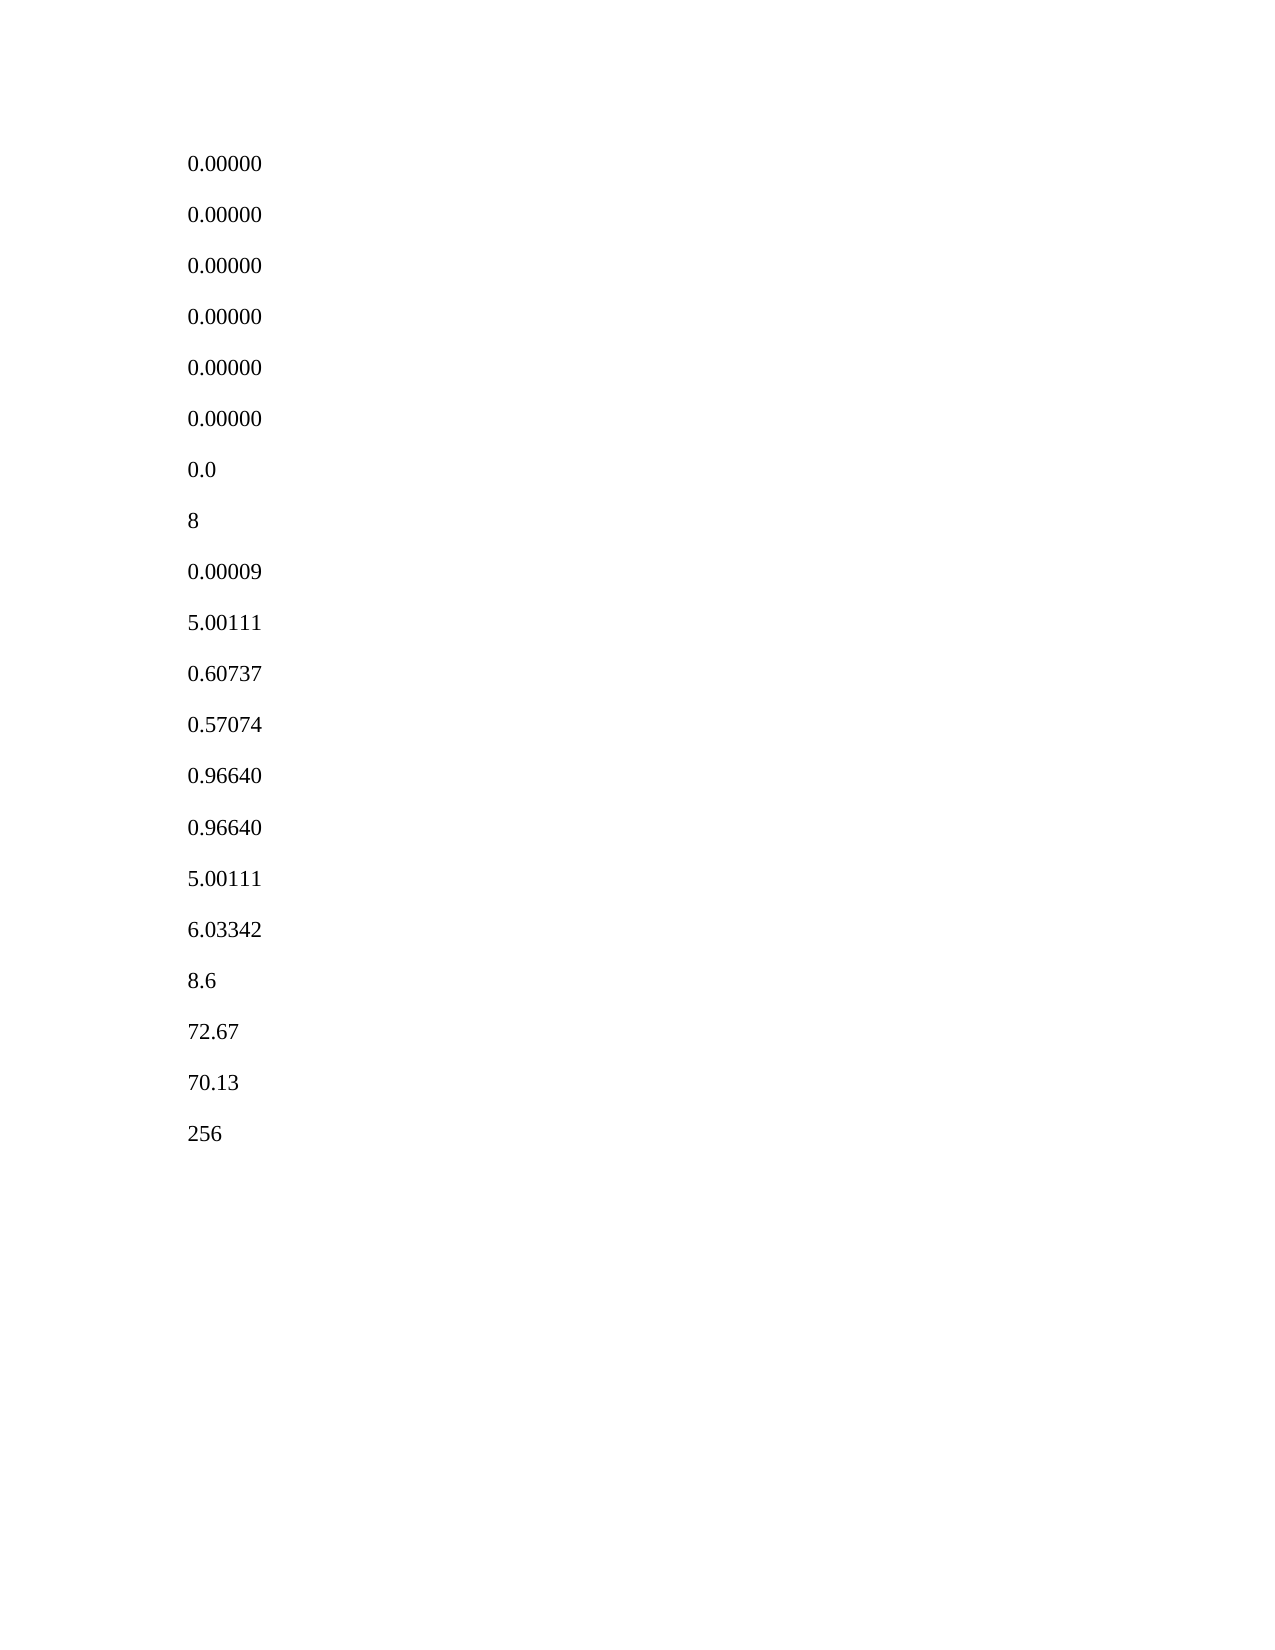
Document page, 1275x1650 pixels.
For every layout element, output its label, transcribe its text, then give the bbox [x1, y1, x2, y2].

table_cell 72.67 [176, 1018, 1076, 1069]
table_cell 0.00000 [176, 252, 1076, 303]
table_cell 0.00000 [176, 303, 1076, 354]
table_cell 0.00000 [176, 150, 1076, 201]
table_cell 0.00000 [176, 201, 1076, 252]
table_cell 5.00111 [176, 609, 1076, 660]
table_cell 0.57074 [176, 711, 1076, 762]
table_cell 0.00000 [176, 405, 1076, 456]
table_cell 8.6 [176, 967, 1076, 1018]
table_cell 0.00009 [176, 558, 1076, 609]
table_cell 6.03342 [176, 916, 1076, 967]
table_cell 0.96640 [176, 814, 1076, 864]
table_cell 0.00000 [176, 354, 1076, 405]
table_cell 0.96640 [176, 763, 1076, 813]
table_cell 70.13 [176, 1069, 1076, 1120]
table_cell 5.00111 [176, 865, 1076, 916]
table_cell 0.0 [176, 456, 1076, 507]
table_cell 0.60737 [176, 660, 1076, 711]
table_cell 8 [176, 507, 1076, 558]
table_cell 256 [176, 1120, 1076, 1171]
